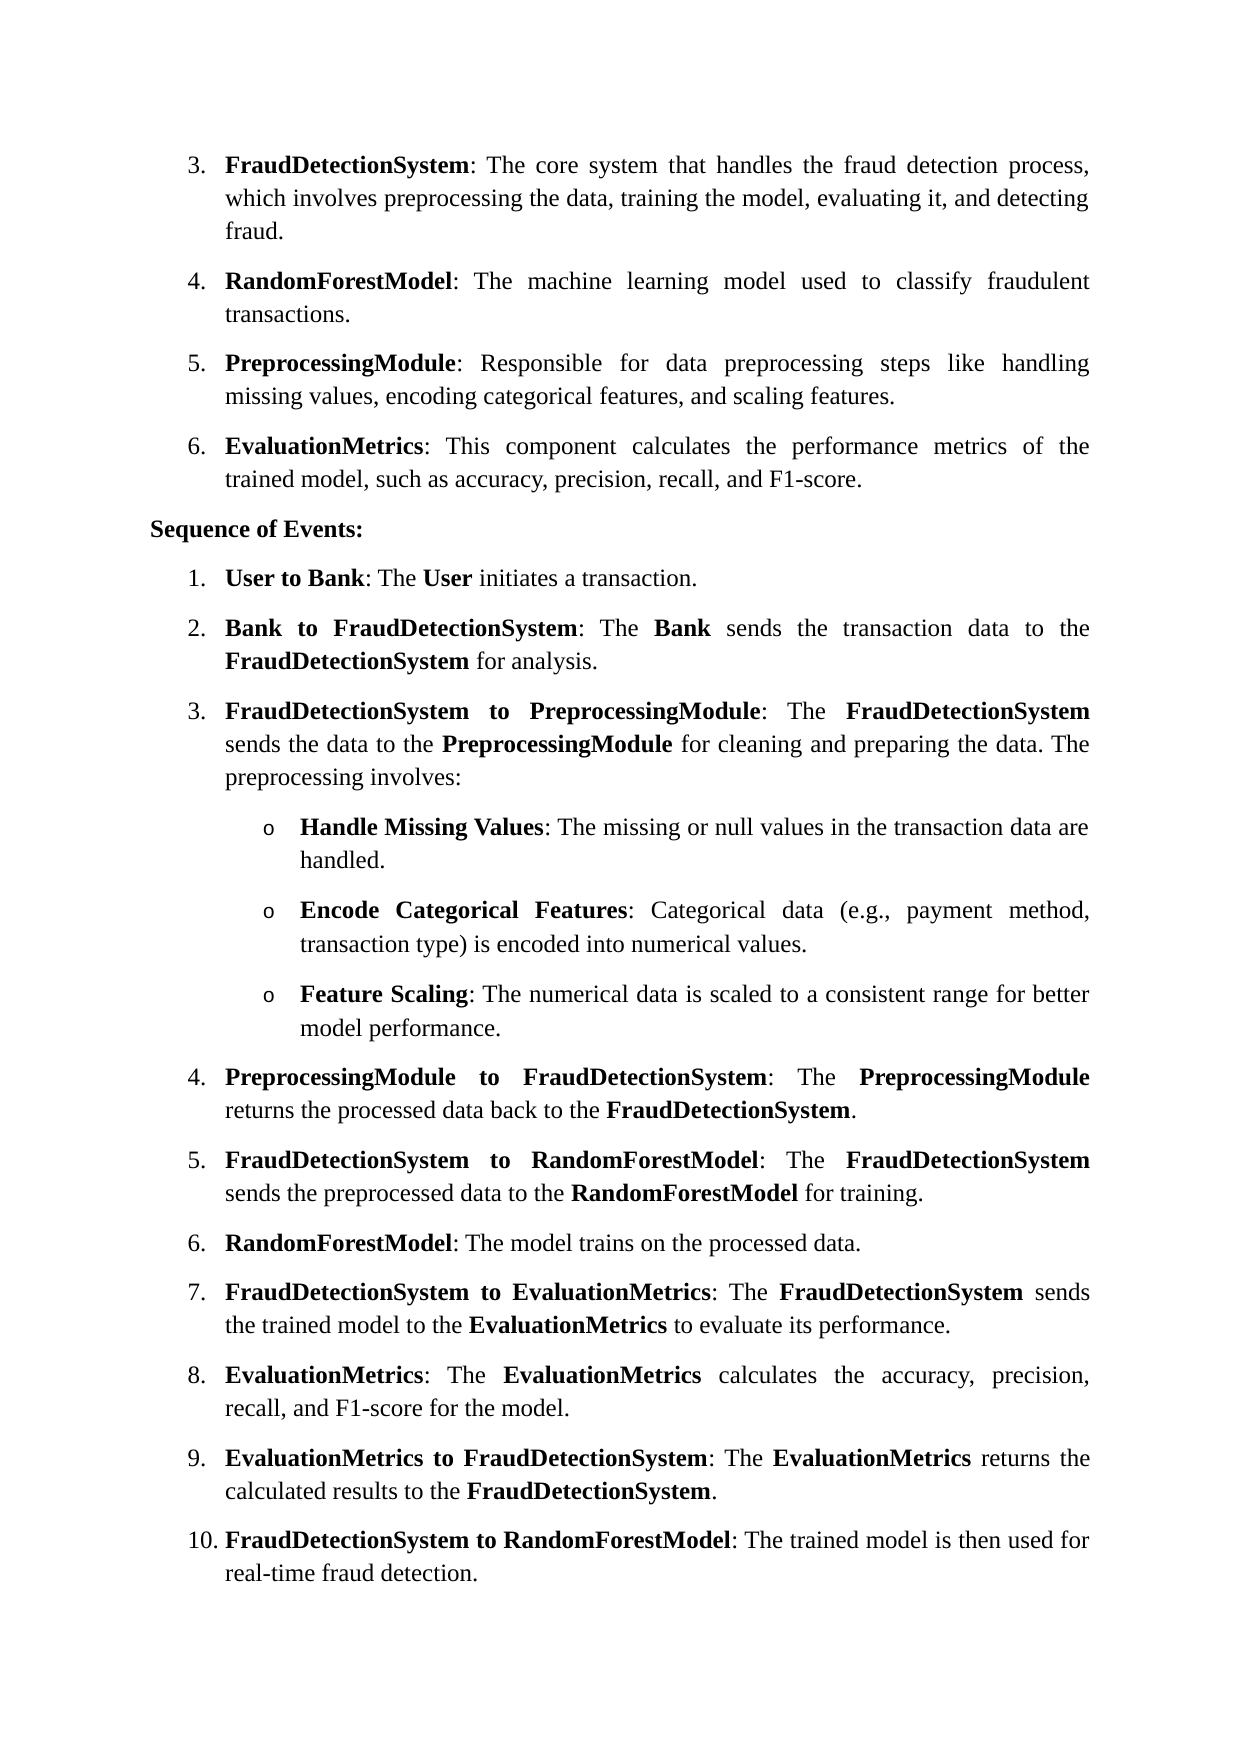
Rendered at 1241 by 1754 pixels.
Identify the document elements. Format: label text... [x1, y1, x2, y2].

list FraudDetectionSystem: The core system that handles the fraud detection process, which involves preprocessing the data, training the model, evaluating it, and detecting fraud. [187, 150, 1090, 245]
list Encode Categorical Features: Categorical data (e.g., payment method, transaction type) is encoded into numerical values. [262, 895, 1090, 958]
list EvaluationMetrics: This component calculates the performance metrics of the trained model, such as accuracy, precision, recall, and F1-score. [187, 431, 1090, 493]
text Sequence of Events: [150, 514, 1090, 543]
list EvaluationMetrics: The EvaluationMetrics calculates the accuracy, precision, recall, and F1-score for the model. [187, 1360, 1090, 1422]
list PreprocessingModule: Responsible for data preprocessing steps like handling missing values, encoding categorical features, and scaling features. [187, 348, 1090, 410]
list Handle Missing Values: The missing or null values in the transaction data are handled. [262, 812, 1090, 874]
list RandomForestModel: The machine learning model used to classify fraudulent transactions. [187, 266, 1090, 327]
list User to Bank: The User initiates a transaction. [187, 563, 1090, 592]
list PreprocessingModule to FraudDetectionSystem: The PreprocessingModule returns the processed data back to the FraudDetectionSystem. [187, 1062, 1090, 1124]
list Feature Scaling: The numerical data is scaled to a consistent range for better model performance. [262, 979, 1090, 1041]
list FraudDetectionSystem to PreprocessingModule: The FraudDetectionSystem sends the data to the PreprocessingModule for cleaning and preparing the data. The preprocessing involves: [187, 696, 1090, 791]
list Bank to FraudDetectionSystem: The Bank sends the transaction data to the FraudDetectionSystem for analysis. [187, 613, 1090, 675]
list FraudDetectionSystem to EvaluationMetrics: The FraudDetectionSystem sends the trained model to the EvaluationMetrics to evaluate its performance. [187, 1277, 1090, 1339]
list RandomForestModel: The model trains on the processed data. [187, 1228, 1090, 1256]
list FraudDetectionSystem to RandomForestModel: The trained model is then used for real-time fraud detection. [187, 1526, 1090, 1587]
list FraudDetectionSystem to RandomForestModel: The FraudDetectionSystem sends the preprocessed data to the RandomForestModel for training. [187, 1145, 1090, 1207]
list EvaluationMetrics to FraudDetectionSystem: The EvaluationMetrics returns the calculated results to the FraudDetectionSystem. [187, 1443, 1090, 1504]
